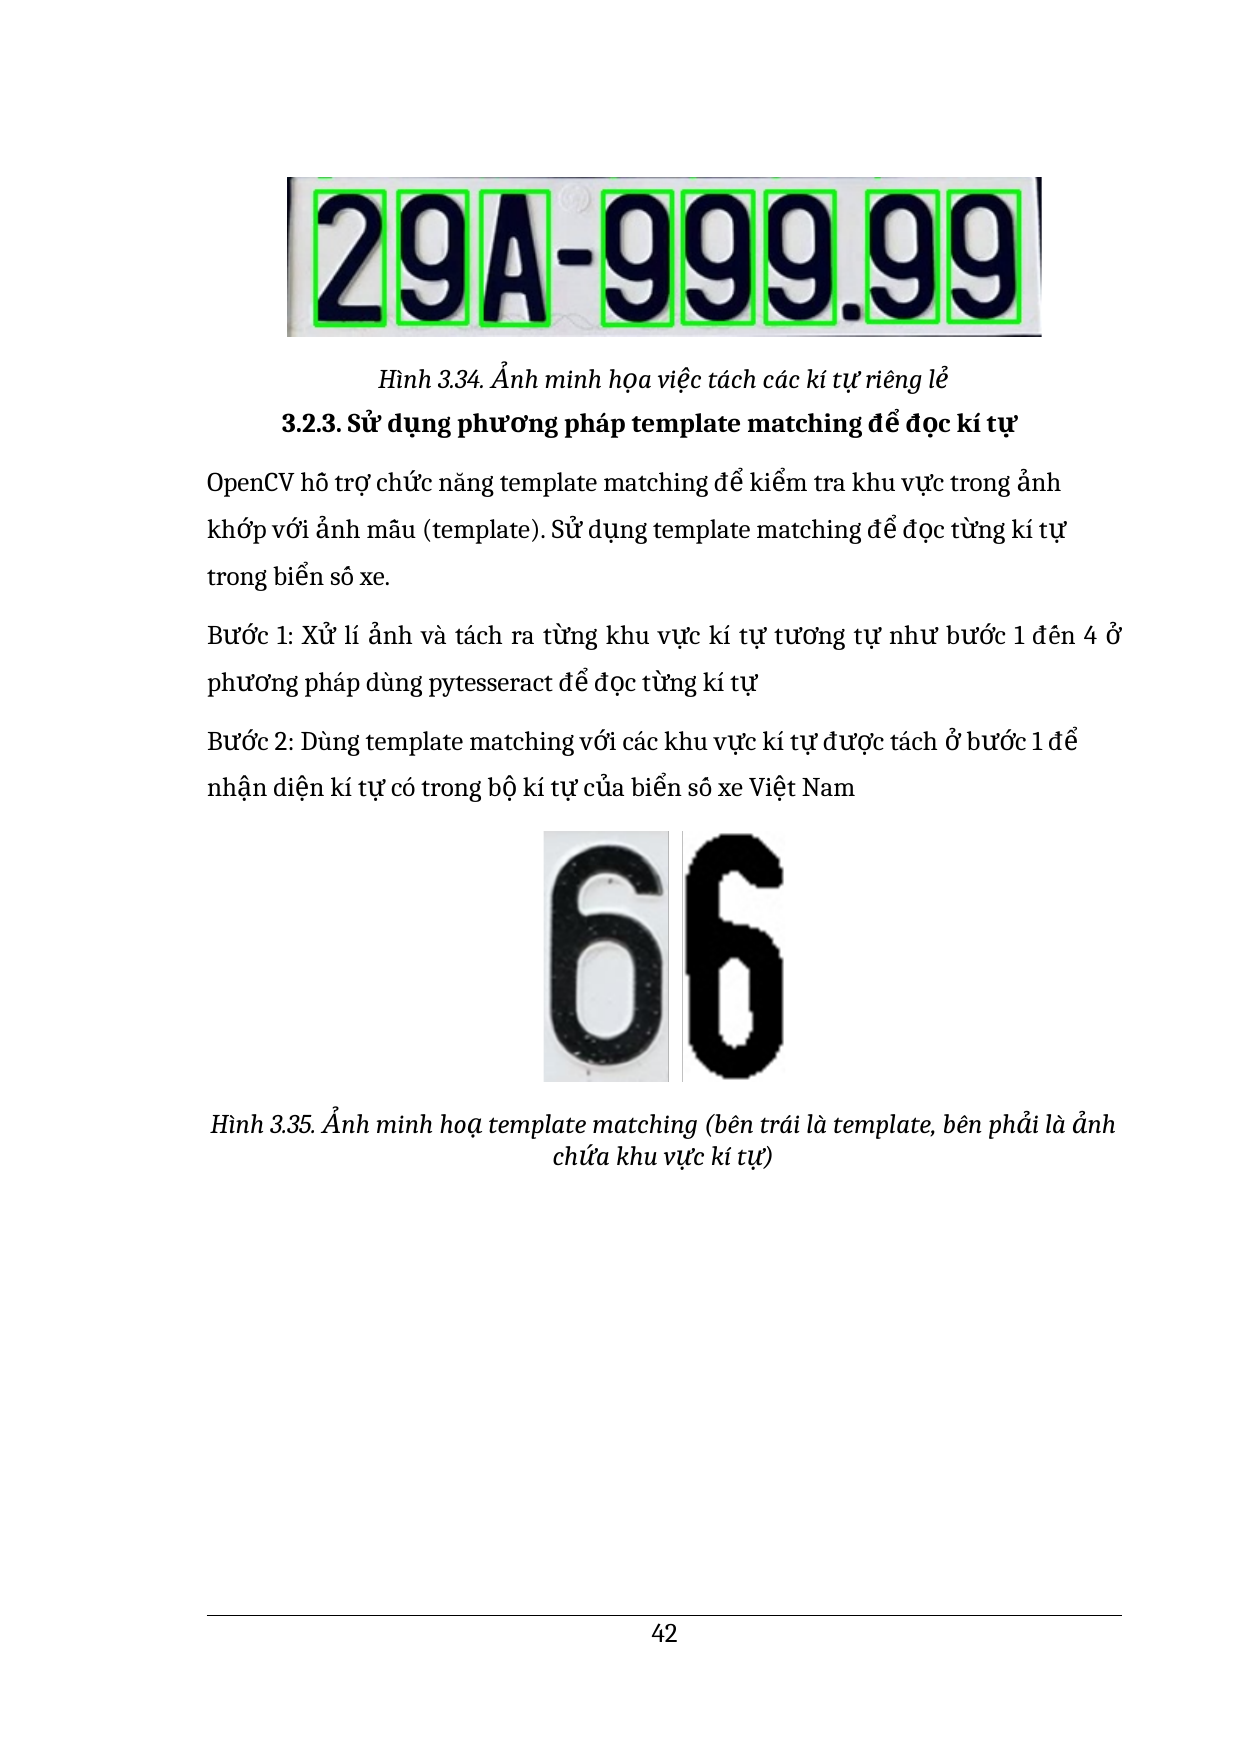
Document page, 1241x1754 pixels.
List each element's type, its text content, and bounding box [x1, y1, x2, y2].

picture [287, 177, 1042, 337]
subtitle Sử dụng phương pháp template matching để đọc kí tự [282, 408, 1122, 439]
text OpenCV hỗ trợ chức năng template matching để kiểm tra khu vực trong ảnh khớp với ảnh mẫu (template). Sử dụng template matching để đọc từng kí tự trong biển số xe. [207, 467, 1122, 592]
picture [543, 831, 786, 1082]
text Bước 1: Xử lí ảnh và tách ra từng khu vực kí tự tương tự như bước 1 đến 4 ở phương pháp dùng pytesseract để đọc từng kí tự [207, 620, 1122, 698]
text Bước 2: Dùng template matching với các khu vực kí tự được tách ở bước 1 để nhận diện kí tự có trong bộ kí tự của biển số xe Việt Nam [207, 726, 1122, 803]
